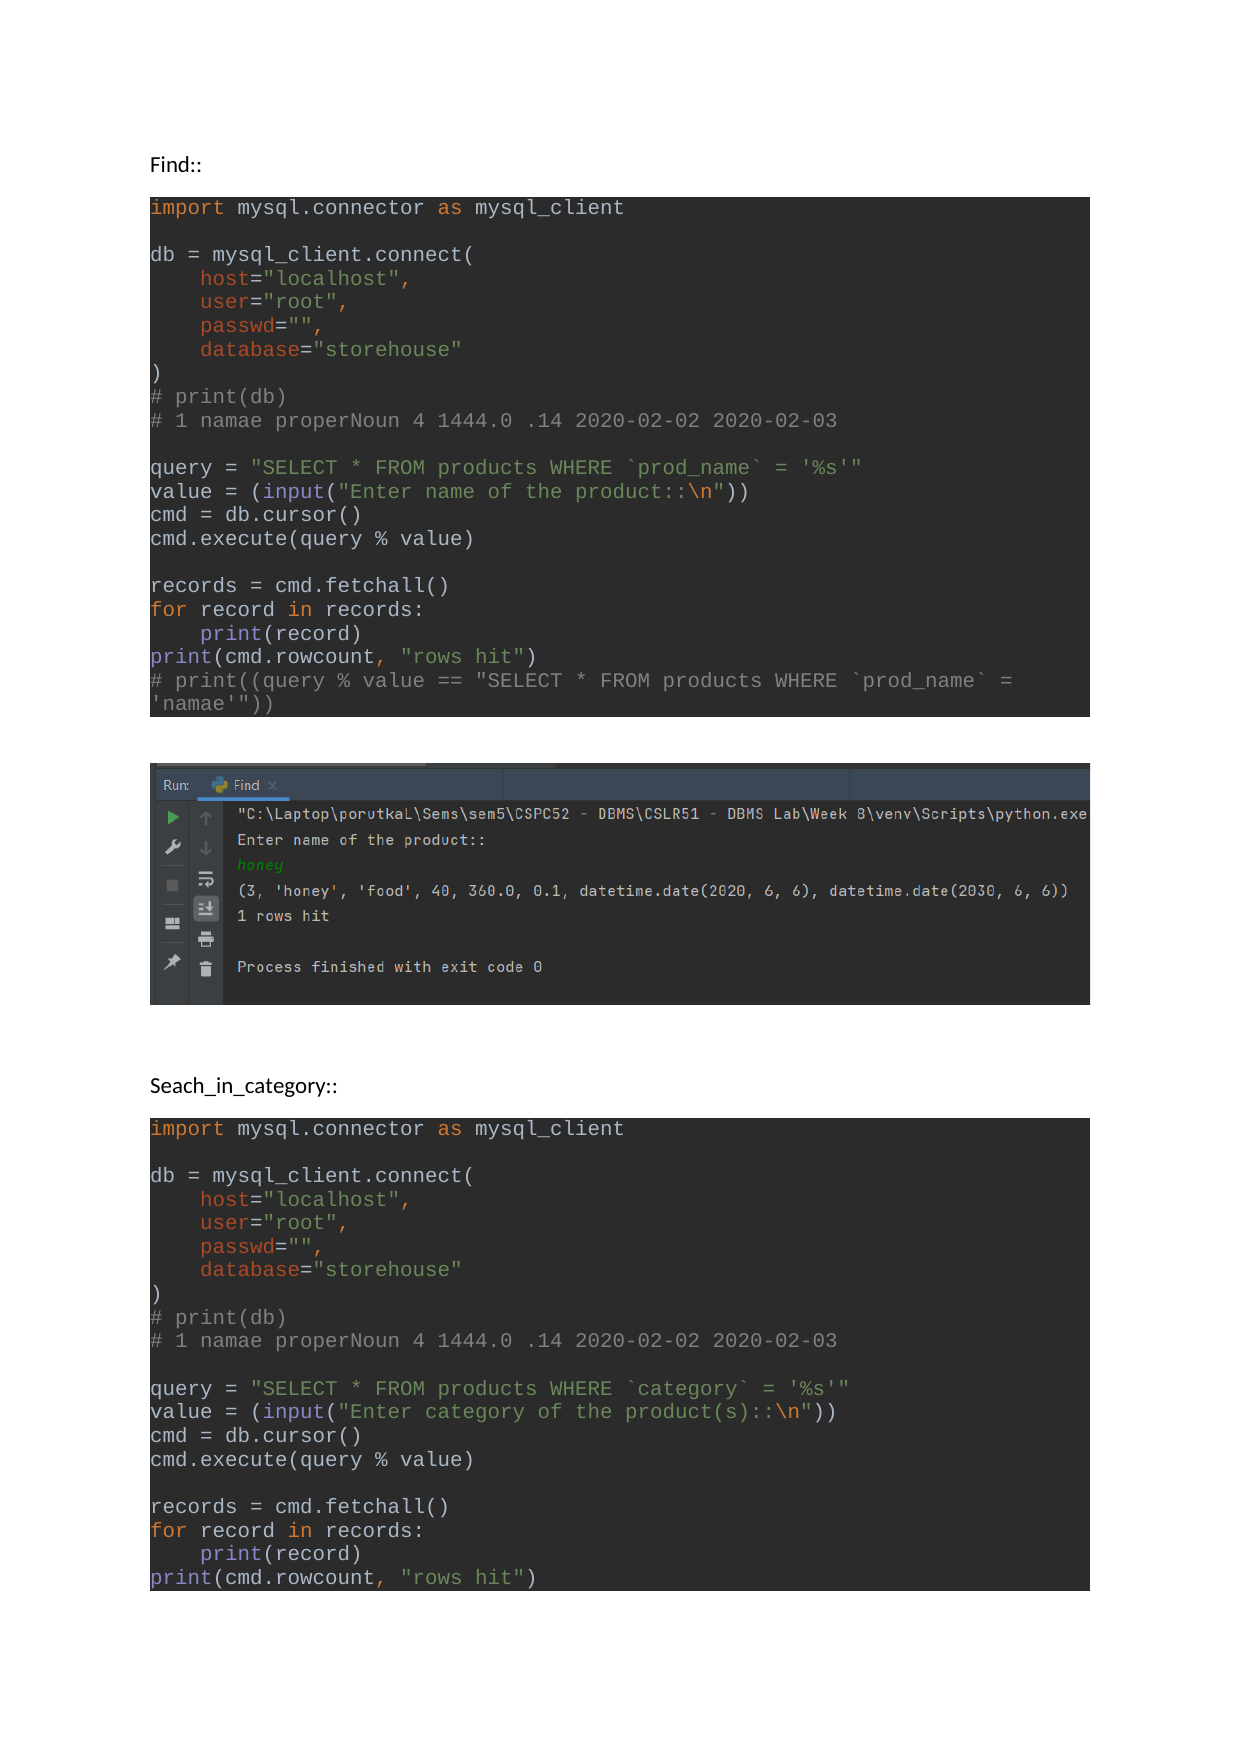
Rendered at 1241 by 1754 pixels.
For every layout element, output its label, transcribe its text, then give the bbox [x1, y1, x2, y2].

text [150, 1118, 1090, 1591]
picture [150, 763, 1091, 1005]
text Seach_in_category:: [150, 1071, 1090, 1099]
text import mysql.connector as mysql_client db = mysql_client.connect( host="localhost", user="root", passwd="", database="storehouse" ) # print(db) # 1 namae properNoun 4 1444.0 .14 2020-02-02 2020-02-03 query = "SELECT * FROM products WHERE `prod_name` = '%s'" value = (input("Enter name of the product::\n")) cmd = db.cursor() cmd.execute(query % value) records = cmd.fetchall() for record in records: print(record) print(cmd.rowcount, "rows hit") # print((query % value == "SELECT * FROM products WHERE `prod_name` = 'namae'")) [150, 197, 1090, 717]
text Find:: [150, 150, 1090, 178]
